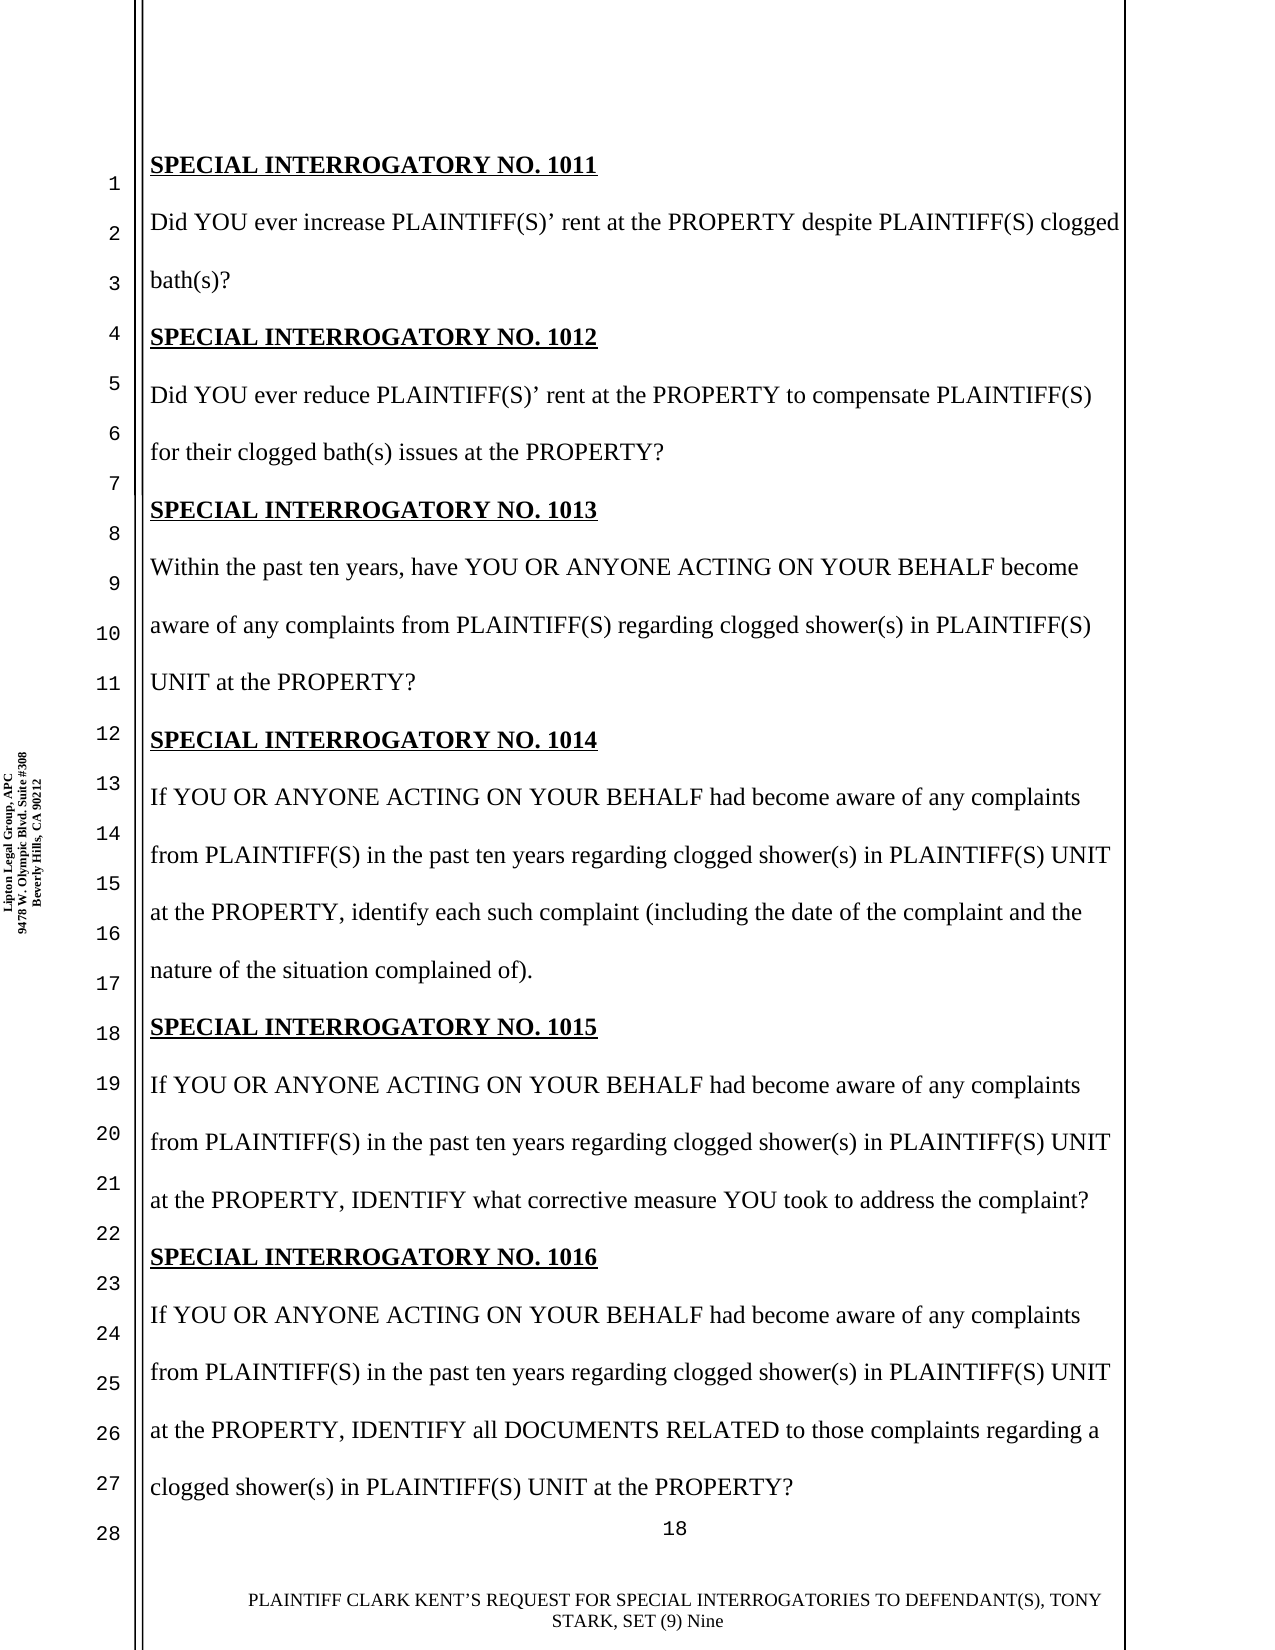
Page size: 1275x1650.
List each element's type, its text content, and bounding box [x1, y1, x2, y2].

text If YOU OR ANYONE ACTING ON YOUR BEHALF had become aware of any complaints from PLAINTIFF(S) in the past ten years regarding clogged shower(s) in PLAINTIFF(S) UNIT at the PROPERTY, identify each such complaint (including the date of the complaint and the nature of the situation complained of). [150, 782, 1125, 984]
text Did YOU ever reduce PLAINTIFF(S)’ rent at the PROPERTY to compensate PLAINTIFF(S) for their clogged bath(s) issues at the PROPERTY? [150, 380, 1125, 466]
text SPECIAL INTERROGATORY NO. 1016 [150, 1242, 1125, 1271]
text Within the past ten years, have YOU OR ANYONE ACTING ON YOUR BEHALF become aware of any complaints from PLAINTIFF(S) regarding clogged shower(s) in PLAINTIFF(S) UNIT at the PROPERTY? [150, 552, 1125, 696]
text SPECIAL INTERROGATORY NO. 1014 [150, 725, 1125, 754]
text SPECIAL INTERROGATORY NO. 1015 [150, 1012, 1125, 1041]
text SPECIAL INTERROGATORY NO. 1013 [150, 495, 1125, 524]
text If YOU OR ANYONE ACTING ON YOUR BEHALF had become aware of any complaints from PLAINTIFF(S) in the past ten years regarding clogged shower(s) in PLAINTIFF(S) UNIT at the PROPERTY, IDENTIFY what corrective measure YOU took to address the complaint? [150, 1070, 1125, 1214]
text SPECIAL INTERROGATORY NO. 1011 [150, 150, 1125, 179]
text If YOU OR ANYONE ACTING ON YOUR BEHALF had become aware of any complaints from PLAINTIFF(S) in the past ten years regarding clogged shower(s) in PLAINTIFF(S) UNIT at the PROPERTY, IDENTIFY all DOCUMENTS RELATED to those complaints regarding a clogged shower(s) in PLAINTIFF(S) UNIT at the PROPERTY? [150, 1300, 1125, 1501]
text Did YOU ever increase PLAINTIFF(S)’ rent at the PROPERTY despite PLAINTIFF(S) clogged bath(s)? [150, 207, 1125, 294]
text SPECIAL INTERROGATORY NO. 1012 [150, 322, 1125, 351]
